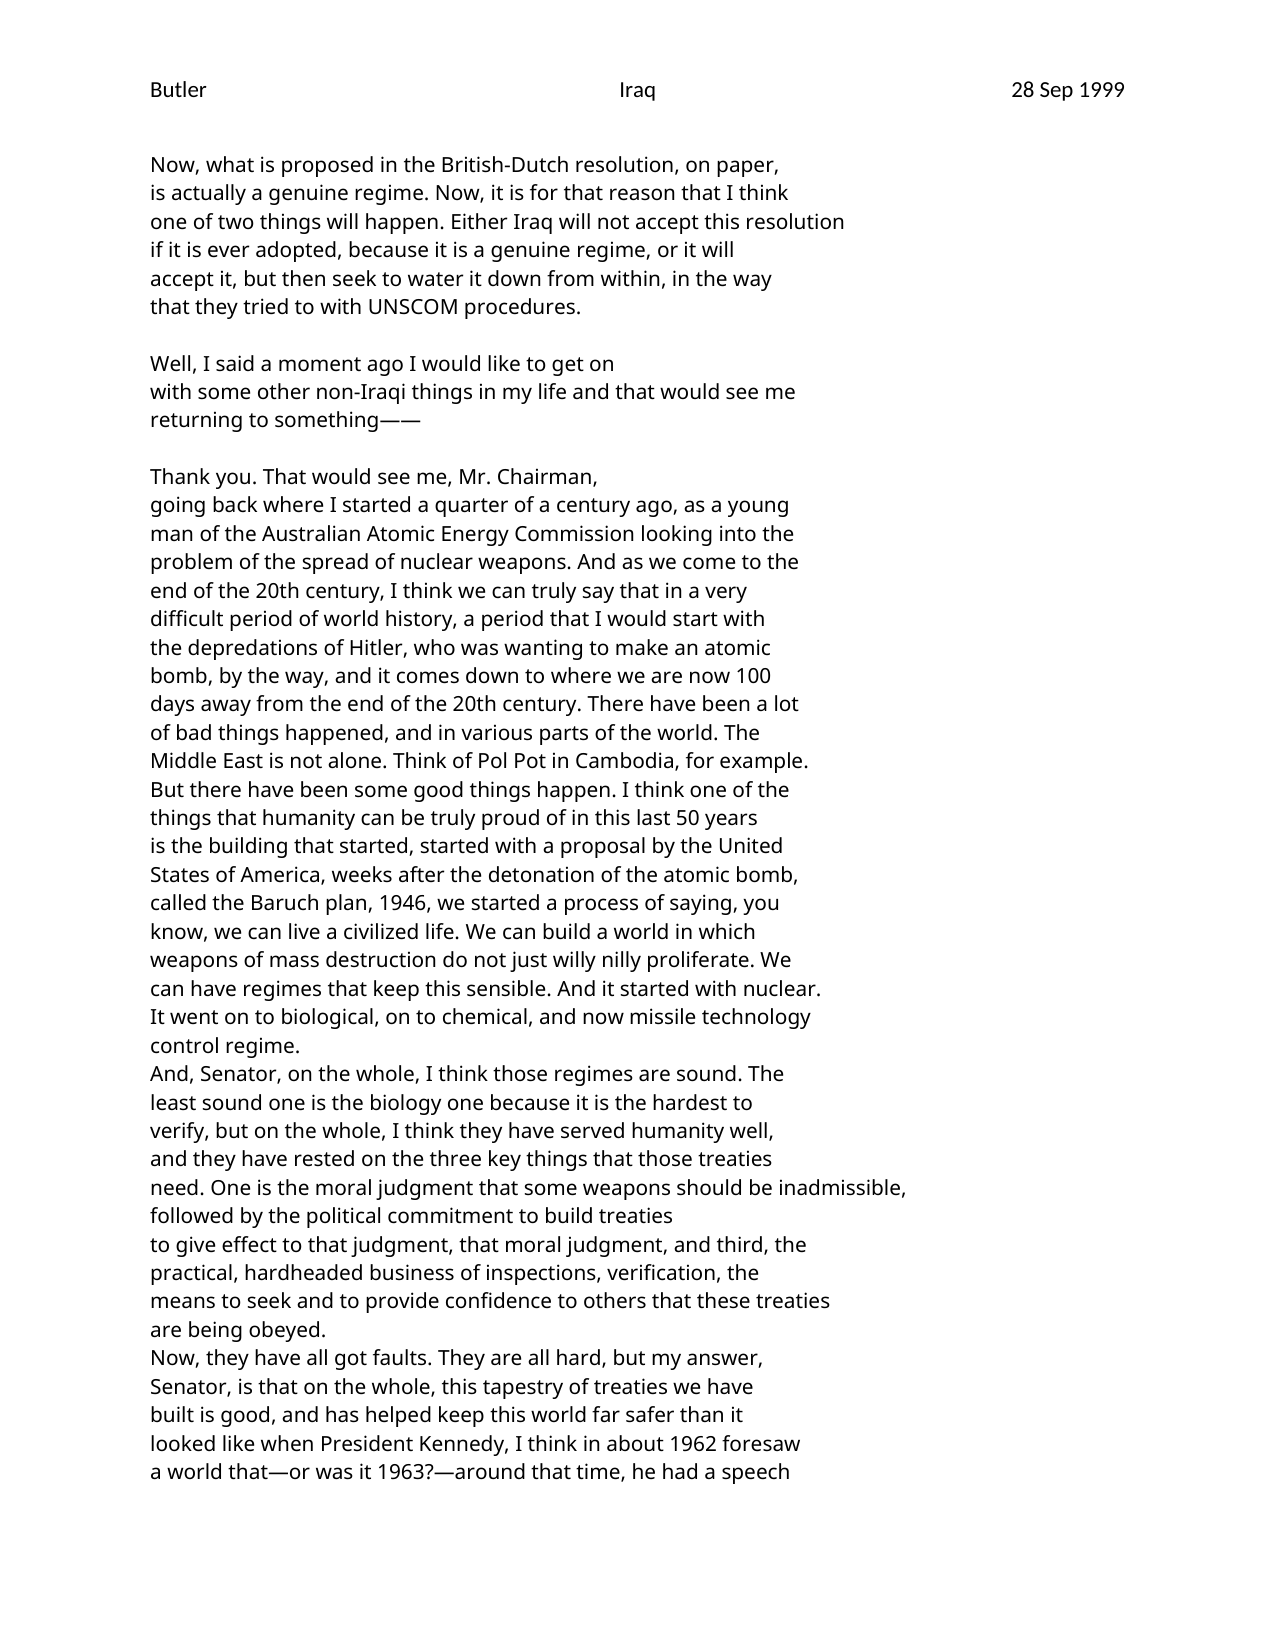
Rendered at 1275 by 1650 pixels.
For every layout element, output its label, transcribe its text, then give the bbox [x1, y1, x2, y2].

text Thank you. That would see me, Mr. Chairman, [150, 462, 1125, 490]
text Now, they have all got faults. They are all hard, but my answer, [150, 1343, 1125, 1372]
text problem of the spread of nuclear weapons. And as we come to the [150, 547, 1125, 576]
text But there have been some good things happen. I think one of the [150, 775, 1125, 803]
text means to seek and to provide confidence to others that these treaties [150, 1287, 1125, 1315]
text a world that—or was it 1963?—around that time, he had a speech [150, 1457, 1125, 1486]
text one of two things will happen. Either Iraq will not accept this resolution [150, 207, 1125, 235]
text going back where I started a quarter of a century ago, as a young [150, 490, 1125, 519]
text end of the 20th century, I think we can truly say that in a very [150, 576, 1125, 604]
text days away from the end of the 20th century. There have been a lot [150, 689, 1125, 718]
text least sound one is the biology one because it is the hardest to [150, 1088, 1125, 1116]
text to give effect to that judgment, that moral judgment, and third, the [150, 1230, 1125, 1258]
text States of America, weeks after the detonation of the atomic bomb, [150, 860, 1125, 888]
text things that humanity can be truly proud of in this last 50 years [150, 803, 1125, 832]
text Now, what is proposed in the British-Dutch resolution, on paper, [150, 150, 1125, 178]
text bomb, by the way, and it comes down to where we are now 100 [150, 661, 1125, 689]
text need. One is the moral judgment that some weapons should be inadmissible, [150, 1173, 1125, 1201]
text returning to something—— [150, 406, 1125, 434]
text followed by the political commitment to build treaties [150, 1201, 1125, 1230]
text And, Senator, on the whole, I think those regimes are sound. The [150, 1059, 1125, 1088]
text is actually a genuine regime. Now, it is for that reason that I think [150, 178, 1125, 207]
text practical, hardheaded business of inspections, verification, the [150, 1258, 1125, 1287]
text the depredations of Hitler, who was wanting to make an atomic [150, 633, 1125, 661]
text looked like when President Kennedy, I think in about 1962 foresaw [150, 1429, 1125, 1457]
text Senator, is that on the whole, this tapestry of treaties we have [150, 1372, 1125, 1400]
text can have regimes that keep this sensible. And it started with nuclear. [150, 974, 1125, 1002]
text verify, but on the whole, I think they have served humanity well, [150, 1116, 1125, 1144]
text control regime. [150, 1031, 1125, 1059]
text Well, I said a moment ago I would like to get on [150, 349, 1125, 377]
text know, we can live a civilized life. We can build a world in which [150, 917, 1125, 945]
text man of the Australian Atomic Energy Commission looking into the [150, 519, 1125, 547]
text with some other non-Iraqi things in my life and that would see me [150, 377, 1125, 406]
text of bad things happened, and in various parts of the world. The [150, 718, 1125, 746]
text It went on to biological, on to chemical, and now missile technology [150, 1002, 1125, 1031]
text accept it, but then seek to water it down from within, in the way [150, 264, 1125, 292]
text called the Baruch plan, 1946, we started a process of saying, you [150, 888, 1125, 917]
text built is good, and has helped keep this world far safer than it [150, 1400, 1125, 1429]
text is the building that started, started with a proposal by the United [150, 832, 1125, 860]
text Middle East is not alone. Think of Pol Pot in Cambodia, for example. [150, 746, 1125, 775]
text difficult period of world history, a period that I would start with [150, 604, 1125, 633]
text that they tried to with UNSCOM procedures. [150, 292, 1125, 321]
text if it is ever adopted, because it is a genuine regime, or it will [150, 235, 1125, 264]
text weapons of mass destruction do not just willy nilly proliferate. We [150, 945, 1125, 974]
text are being obeyed. [150, 1315, 1125, 1343]
text and they have rested on the three key things that those treaties [150, 1144, 1125, 1173]
